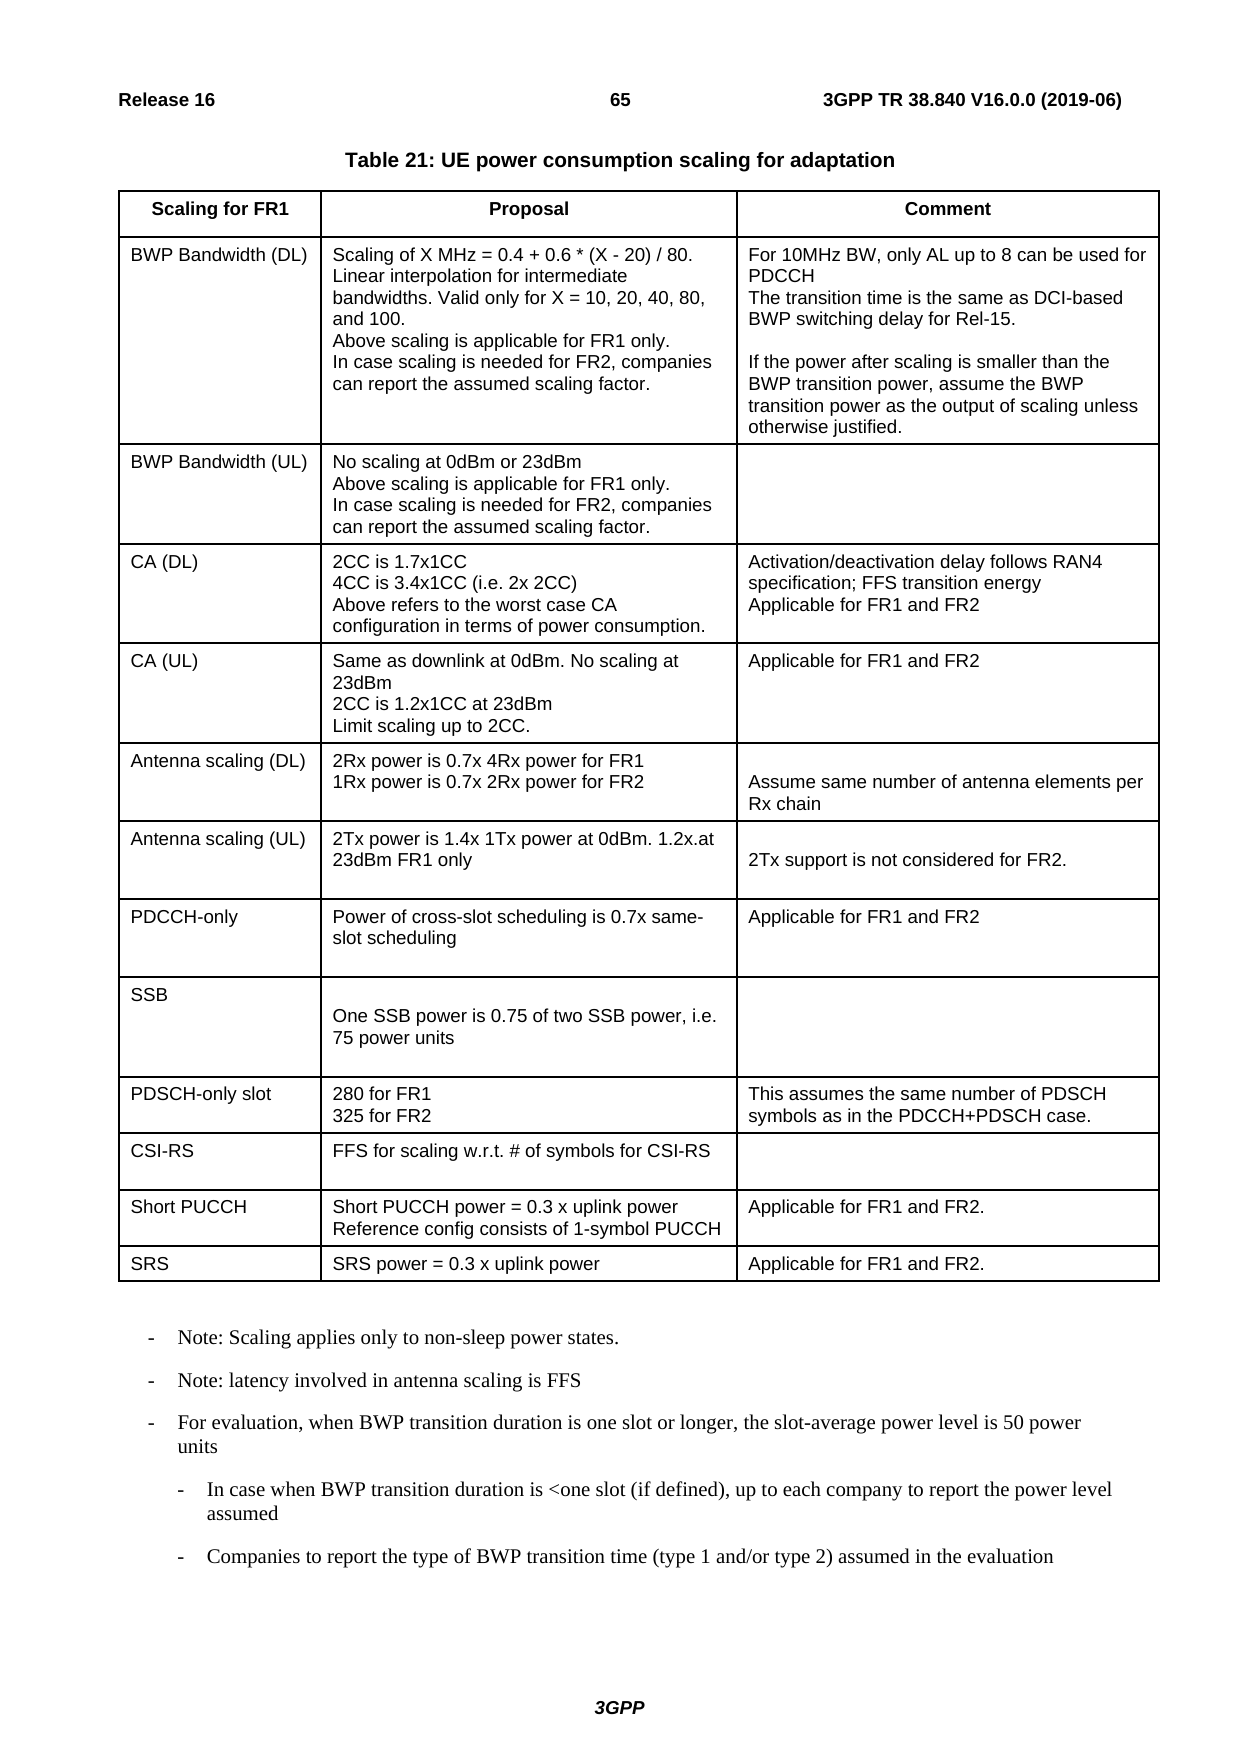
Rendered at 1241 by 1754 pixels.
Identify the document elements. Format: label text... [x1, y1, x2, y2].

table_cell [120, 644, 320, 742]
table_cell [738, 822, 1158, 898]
text - Note: latency involved in antenna scaling is FFS [148, 1367, 1122, 1392]
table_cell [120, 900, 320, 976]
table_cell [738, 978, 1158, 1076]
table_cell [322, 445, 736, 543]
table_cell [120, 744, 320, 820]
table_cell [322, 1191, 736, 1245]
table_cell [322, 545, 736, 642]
text - Note: Scaling applies only to non-sleep power states. [148, 1325, 1122, 1349]
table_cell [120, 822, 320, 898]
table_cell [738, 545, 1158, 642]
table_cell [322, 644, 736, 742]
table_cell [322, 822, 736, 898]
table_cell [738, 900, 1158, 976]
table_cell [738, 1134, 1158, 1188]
text Table 21: UE power consumption scaling for adaptation [118, 147, 1122, 171]
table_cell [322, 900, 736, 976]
text - In case when BWP transition duration is <one slot (if defined), up to each company to report the power level assumed [177, 1477, 1122, 1525]
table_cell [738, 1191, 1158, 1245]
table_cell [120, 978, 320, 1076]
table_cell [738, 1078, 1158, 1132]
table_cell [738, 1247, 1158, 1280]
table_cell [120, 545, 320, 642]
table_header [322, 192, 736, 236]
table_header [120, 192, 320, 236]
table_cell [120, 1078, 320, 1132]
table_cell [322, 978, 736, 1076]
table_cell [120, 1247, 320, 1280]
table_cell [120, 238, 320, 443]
text - Companies to report the type of BWP transition time (type 1 and/or type 2) assumed in the evaluation [177, 1544, 1122, 1568]
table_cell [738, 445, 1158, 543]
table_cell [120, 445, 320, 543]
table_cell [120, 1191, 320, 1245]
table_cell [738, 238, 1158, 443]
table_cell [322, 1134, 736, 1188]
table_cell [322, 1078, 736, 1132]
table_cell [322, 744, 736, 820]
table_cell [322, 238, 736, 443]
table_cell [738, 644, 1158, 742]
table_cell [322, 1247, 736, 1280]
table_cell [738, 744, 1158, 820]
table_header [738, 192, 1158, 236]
text - For evaluation, when BWP transition duration is one slot or longer, the slot-average power level is 50 power units [148, 1410, 1122, 1458]
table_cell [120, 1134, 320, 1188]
